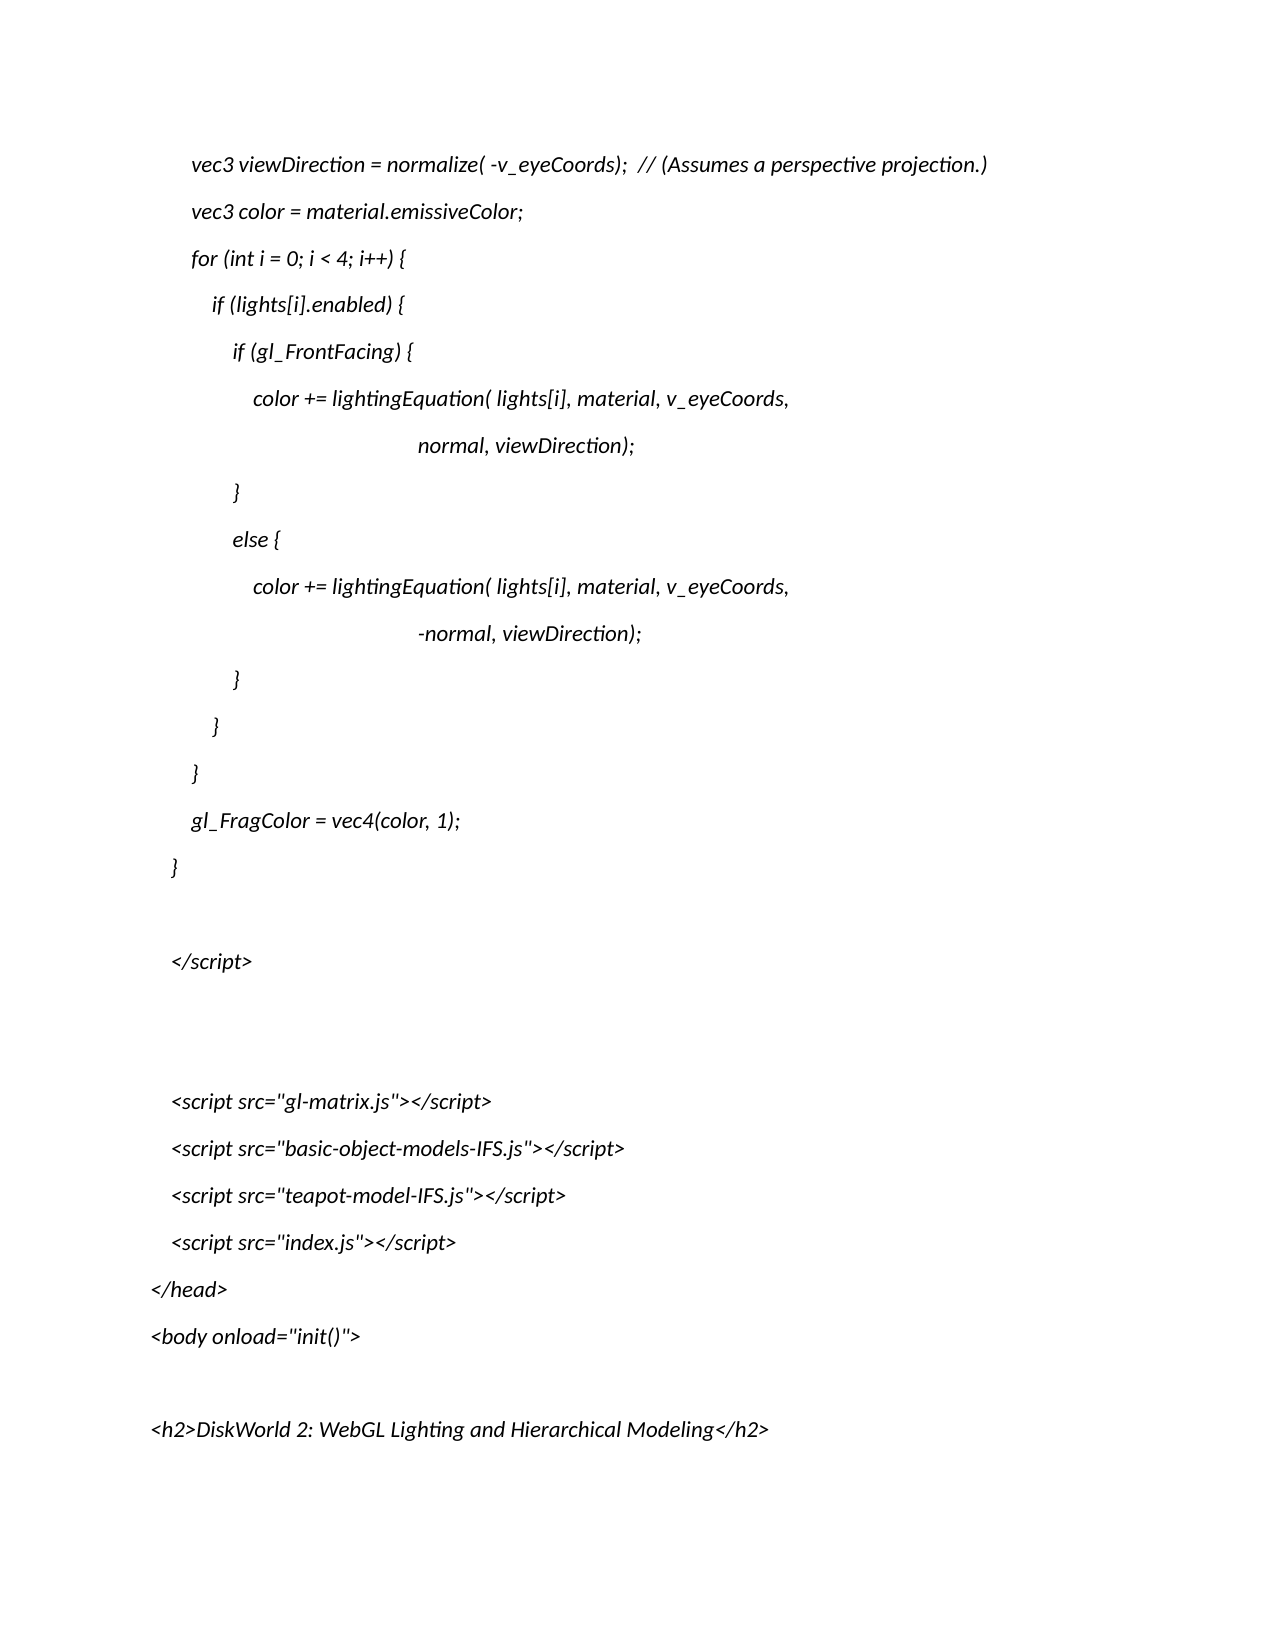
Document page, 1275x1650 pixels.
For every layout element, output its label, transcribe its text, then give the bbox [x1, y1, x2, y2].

text vec3 color = material.emissiveColor; [150, 197, 1125, 225]
text } [150, 712, 1125, 741]
text for (int i = 0; i < 4; i++) { [150, 244, 1125, 272]
text -normal, viewDirection); [150, 619, 1125, 647]
text </head> [150, 1275, 1125, 1303]
text <body onload="init()"> [150, 1322, 1125, 1350]
text if (gl_FrontFacing) { [150, 337, 1125, 366]
text </script> [150, 947, 1125, 975]
text color += lightingEquation( lights[i], material, v_eyeCoords, [150, 384, 1125, 412]
text normal, viewDirection); [150, 431, 1125, 459]
text <h2>DiskWorld 2: WebGL Lighting and Hierarchical Modeling</h2> [150, 1416, 1125, 1444]
text gl_FragColor = vec4(color, 1); [150, 806, 1125, 834]
text } [150, 853, 1125, 881]
text } [150, 666, 1125, 694]
text } [150, 478, 1125, 506]
text vec3 viewDirection = normalize( -v_eyeCoords); // (Assumes a perspective projection.) [150, 150, 1125, 178]
text else { [150, 525, 1125, 553]
text } [150, 759, 1125, 787]
text <script src="index.js"></script> [150, 1228, 1125, 1256]
text if (lights[i].enabled) { [150, 291, 1125, 319]
text color += lightingEquation( lights[i], material, v_eyeCoords, [150, 572, 1125, 600]
text <script src="basic-object-models-IFS.js"></script> [150, 1134, 1125, 1162]
text <script src="gl-matrix.js"></script> [150, 1087, 1125, 1116]
text <script src="teapot-model-IFS.js"></script> [150, 1181, 1125, 1209]
